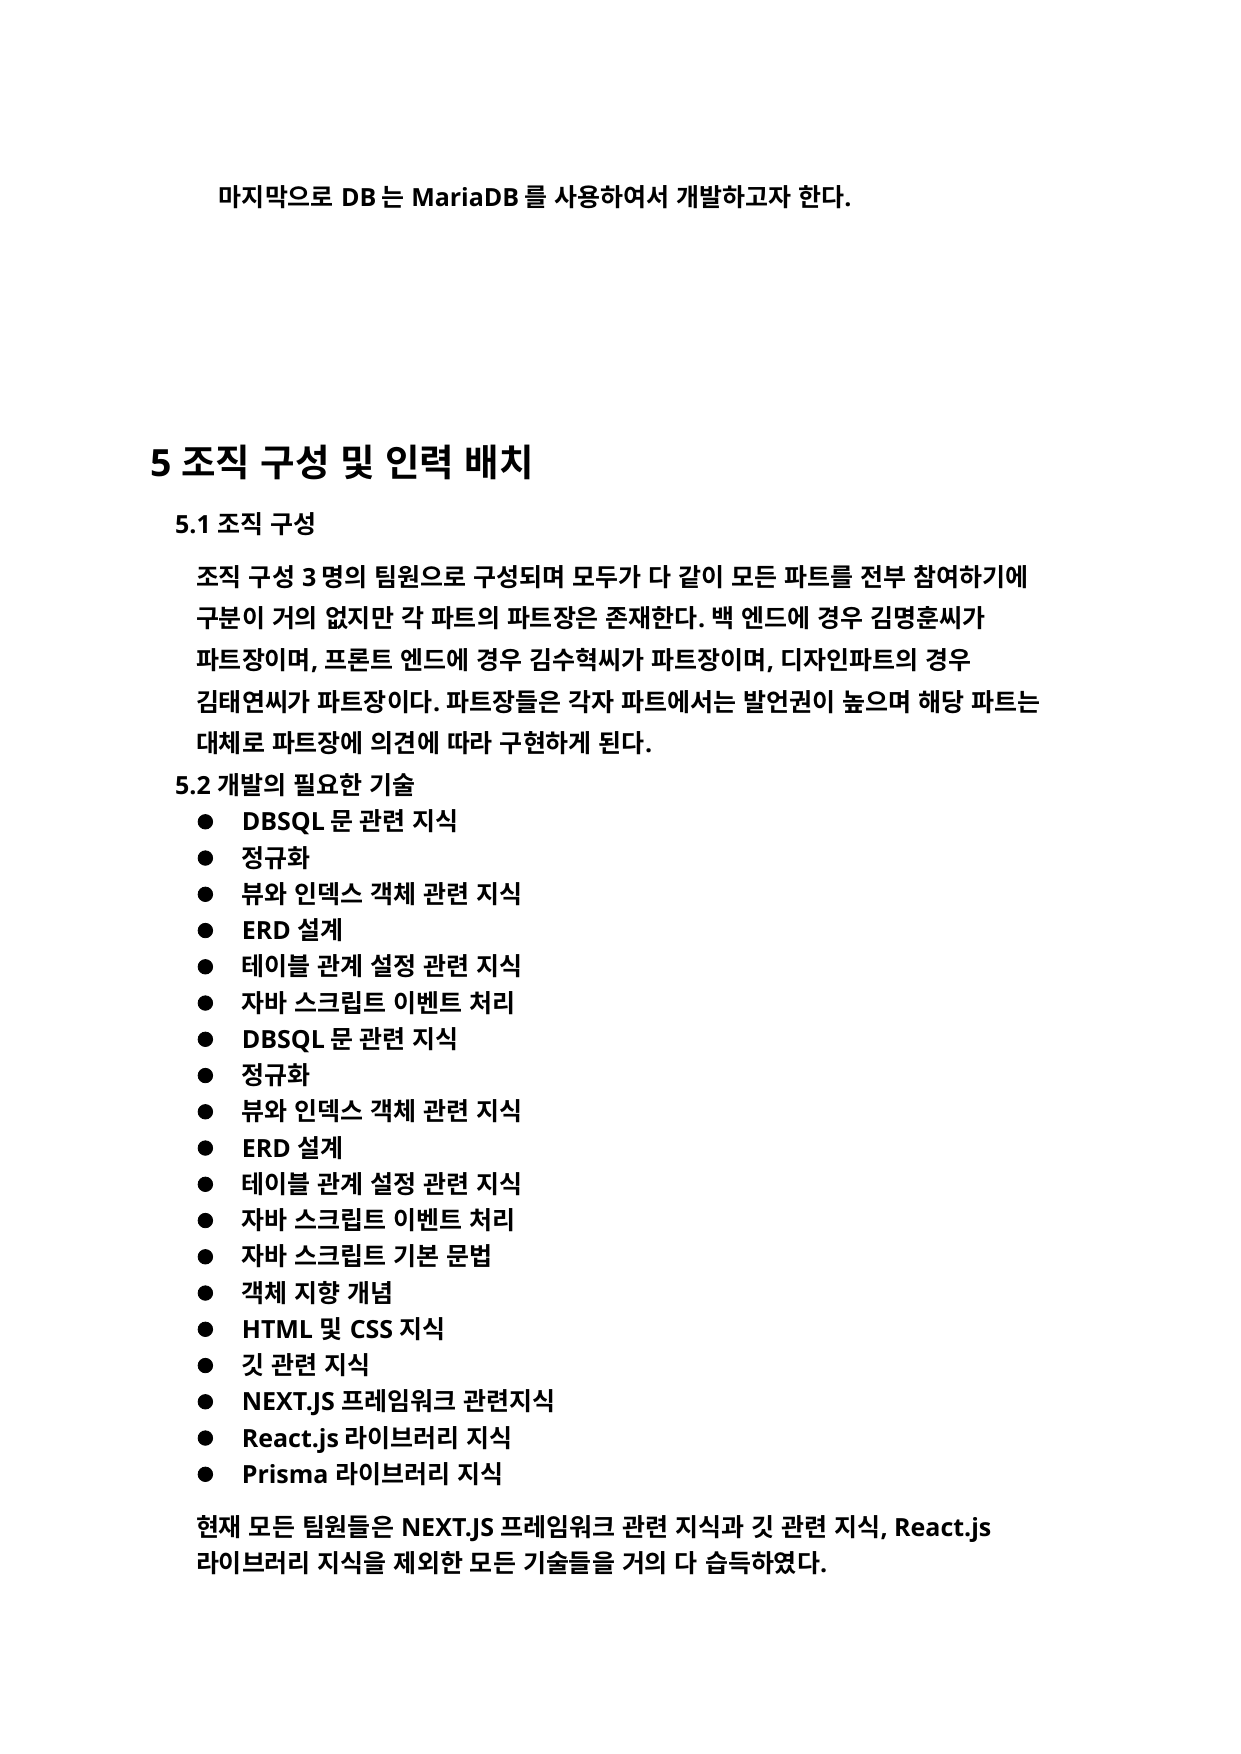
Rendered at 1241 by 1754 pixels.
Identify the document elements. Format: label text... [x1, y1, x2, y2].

text 5 조직 구성 및 인력 배치 [150, 433, 1090, 488]
list 테이블 관계 설정 관련 지식 [196, 947, 1090, 983]
list NEXT.JS 프레임워크 관련지식 [196, 1382, 1090, 1418]
list 정규화 [196, 1056, 1090, 1092]
list ERD 설계 [196, 911, 1090, 947]
text 마지막으로 DB는 MariaDB를 사용하여서 개발하고자 한다. [219, 177, 1090, 213]
list 뷰와 인덱스 객체 관련 지식 [196, 1092, 1090, 1128]
list HTML 및 CSS 지식 [196, 1309, 1090, 1346]
list React.js라이브러리 지식 [196, 1418, 1090, 1454]
list DBSQL문 관련 지식 [196, 1019, 1090, 1056]
list 뷰와 인덱스 객체 관련 지식 [196, 874, 1090, 911]
list 객체 지향 개념 [196, 1273, 1090, 1309]
list ERD 설계 [196, 1128, 1090, 1164]
list 테이블 관계 설정 관련 지식 [196, 1164, 1090, 1201]
text 현재 모든 팀원들은 NEXT.JS 프레임워크 관련 지식과 깃 관련 지식, React.js라이브러리 지식을 제외한 모든 기술들을 거의 다 습득하였다. [196, 1507, 1090, 1580]
list DBSQL문 관련 지식 [196, 802, 1090, 838]
list 깃 관련 지식 [196, 1346, 1090, 1382]
list 정규화 [196, 838, 1090, 874]
text 5.2 개발의 필요한 기술 [150, 766, 1090, 802]
list 자바 스크립트 기본 문법 [196, 1237, 1090, 1273]
list 자바 스크립트 이벤트 처리 [196, 1201, 1090, 1237]
text 5.1 조직 구성 [150, 504, 1090, 541]
list Prisma 라이브러리 지식 [196, 1454, 1090, 1491]
list 자바 스크립트 이벤트 처리 [196, 983, 1090, 1019]
text 조직 구성 3명의 팀원으로 구성되며 모두가 다 같이 모든 파트를 전부 참여하기에 구분이 거의 없지만 각 파트의 파트장은 존재한다. 백 엔드에 경우 김명훈씨가 파트장이며, 프론트 엔드에 경우 김수혁씨가 파트장이며, 디자인파트의 경우 김태연씨가 파트장이다. 파트장들은 각자 파트에서는 발언권이 높으며 해당 파트는 대체로 파트장에 의견에 따라 구현하게 된다. [196, 557, 1090, 760]
